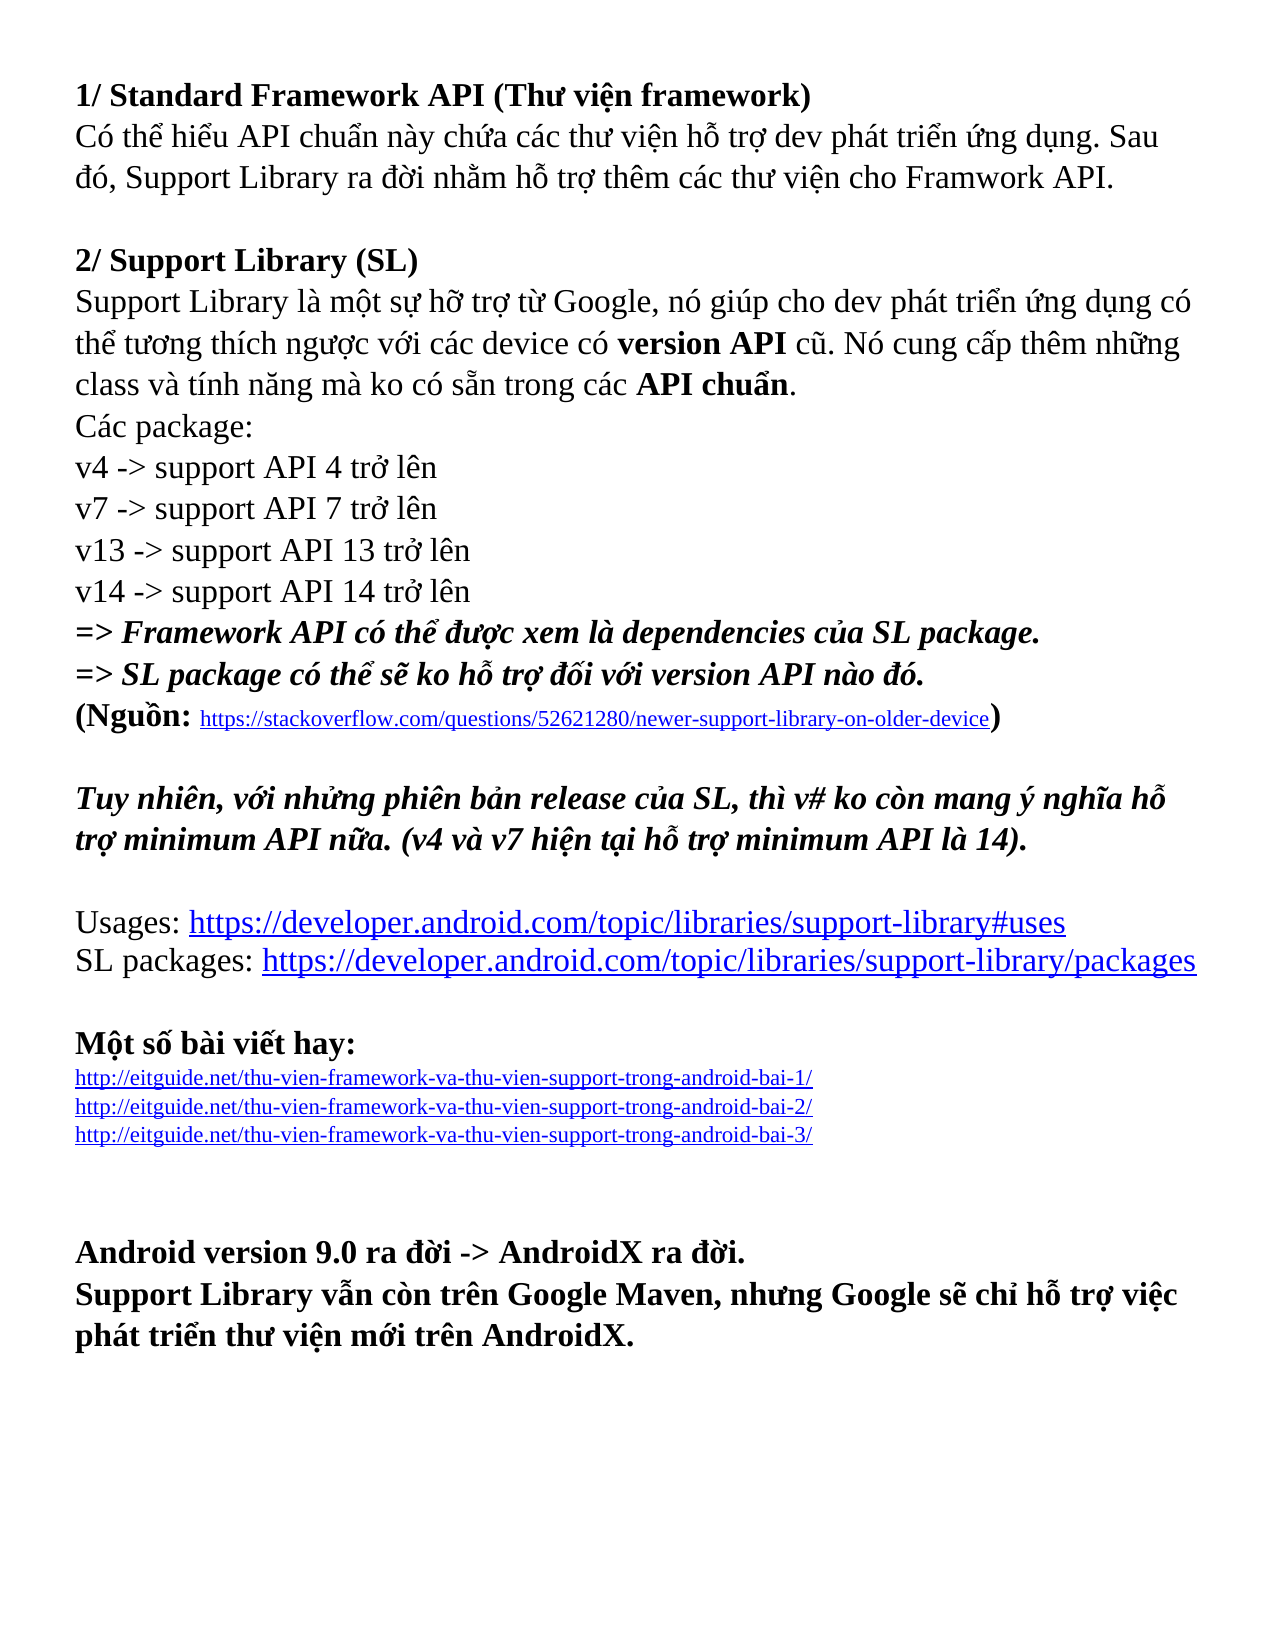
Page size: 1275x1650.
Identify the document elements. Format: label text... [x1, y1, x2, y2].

text 2/ Support Library (SL) [75, 240, 1200, 279]
text Support Library vẫn còn trên Google Maven, nhưng Google sẽ chỉ hỗ trợ việc phát triển thư viện mới trên AndroidX. [75, 1274, 1200, 1353]
text => Framework API có thể được xem là dependencies của SL package. [75, 613, 1200, 651]
text Support Library là một sự hỡ trợ từ Google, nó giúp cho dev phát triển ứng dụng có thể tương thích ngược với các device có version API cũ. Nó cung cấp thêm những class và tính năng mà ko có sẵn trong các API chuẩn. [75, 282, 1200, 403]
text http://eitguide.net/thu-vien-framework-va-thu-vien-support-trong-android-bai-1/ [75, 1064, 1200, 1091]
text v7 -> support API 7 trở lên [75, 488, 1200, 527]
text http://eitguide.net/thu-vien-framework-va-thu-vien-support-trong-android-bai-2/ [75, 1093, 1200, 1119]
text Một số bài viết hay: [75, 1023, 1200, 1061]
text => SL package có thể sẽ ko hỗ trợ đối với version API nào đó. [75, 654, 1200, 692]
text SL packages: https://developer.android.com/topic/libraries/support-library/packages [75, 940, 1200, 979]
text Có thể hiểu API chuẩn này chứa các thư viện hỗ trợ dev phát triển ứng dụng. Sau đó, Support Library ra đời nhằm hỗ trợ thêm các thư viện cho Framwork API. [75, 116, 1200, 196]
text v4 -> support API 4 trở lên [75, 447, 1200, 486]
text Usages: https://developer.android.com/topic/libraries/support-library#uses [75, 902, 1200, 940]
text (Nguồn: https://stackoverflow.com/questions/52621280/newer-support-library-on-older-device) [75, 695, 1200, 734]
text v14 -> support API 14 trở lên [75, 571, 1200, 609]
text Các package: [75, 406, 1200, 444]
text 1/ Standard Framework API (Thư viện framework) [75, 75, 1200, 113]
text Android version 9.0 ra đời -> AndroidX ra đời. [75, 1232, 1200, 1271]
text v13 -> support API 13 trở lên [75, 530, 1200, 568]
text http://eitguide.net/thu-vien-framework-va-thu-vien-support-trong-android-bai-3/ [75, 1121, 1200, 1148]
text Tuy nhiên, với nhửng phiên bản release của SL, thì v# ko còn mang ý nghĩa hỗ trợ minimum API nữa. (v4 và v7 hiện tại hỗ trợ minimum API là 14). [75, 778, 1200, 858]
